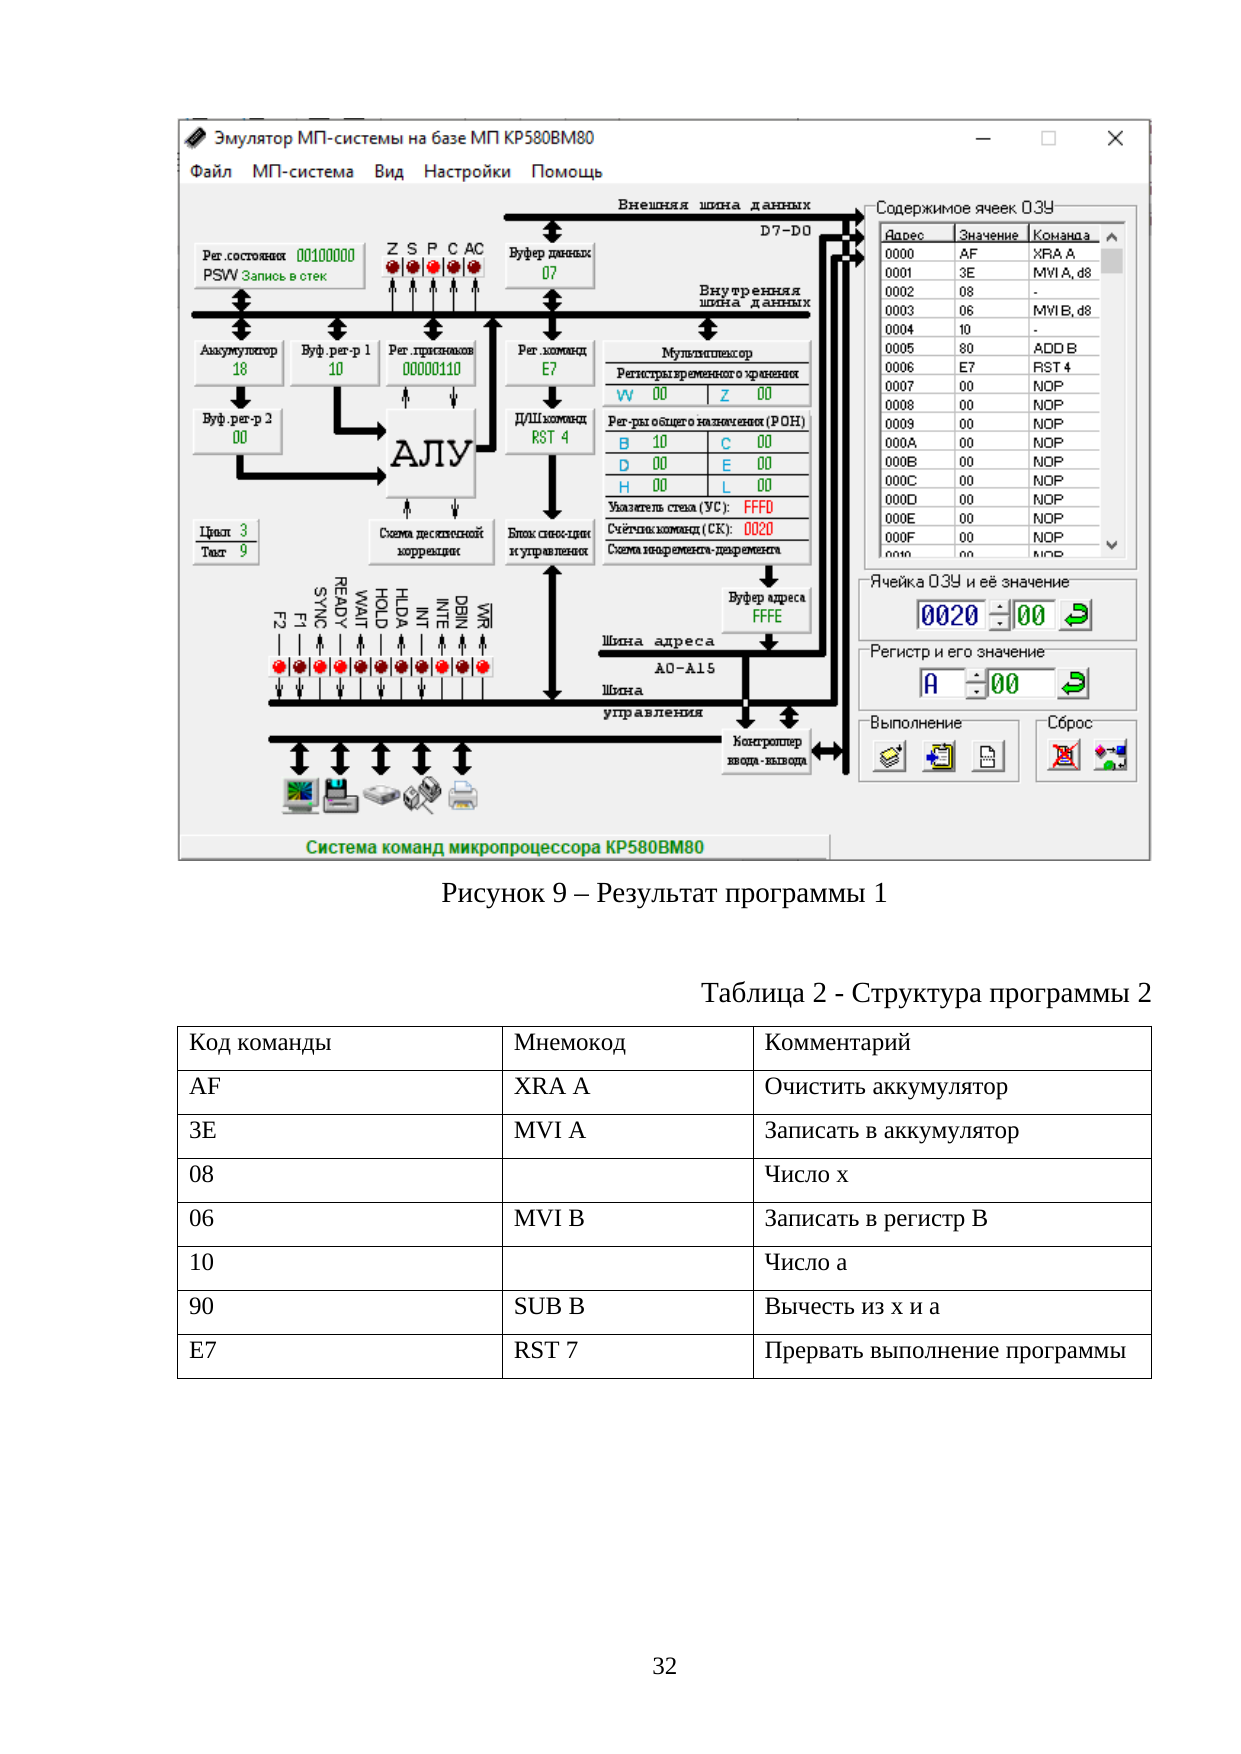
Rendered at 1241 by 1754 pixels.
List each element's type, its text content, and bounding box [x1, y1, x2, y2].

text Таблица 2 - Структура программы 2 [177, 975, 1152, 1009]
table_header Мнемокод [503, 1027, 753, 1070]
table_cell [503, 1159, 753, 1202]
table_cell AF [178, 1071, 502, 1114]
text Рисунок 9 – Результат программы 1 [177, 875, 1152, 908]
table_cell Вычесть из x и a [754, 1291, 1151, 1334]
table_cell Число x [754, 1159, 1151, 1202]
table_cell [503, 1247, 753, 1290]
table_cell 06 [178, 1203, 502, 1246]
table_cell 3E [178, 1115, 502, 1158]
table_cell RST 7 [503, 1335, 753, 1378]
table_cell 90 [178, 1291, 502, 1334]
table_cell Очистить аккумулятор [754, 1071, 1151, 1114]
table_cell SUB B [503, 1291, 753, 1334]
table_cell Прервать выполнение программы [754, 1335, 1151, 1378]
table_cell Число a [754, 1247, 1151, 1290]
picture [177, 118, 1152, 861]
table_cell E7 [178, 1335, 502, 1378]
table_cell Записать в аккумулятор [754, 1115, 1151, 1158]
table_cell XRA A [503, 1071, 753, 1114]
table_header Код команды [178, 1027, 502, 1070]
table_cell 10 [178, 1247, 502, 1290]
table_cell 08 [178, 1159, 502, 1202]
table_cell MVI B [503, 1203, 753, 1246]
table_cell Записать в регистр B [754, 1203, 1151, 1246]
table_header Комментарий [754, 1027, 1151, 1070]
table_cell MVI A [503, 1115, 753, 1158]
